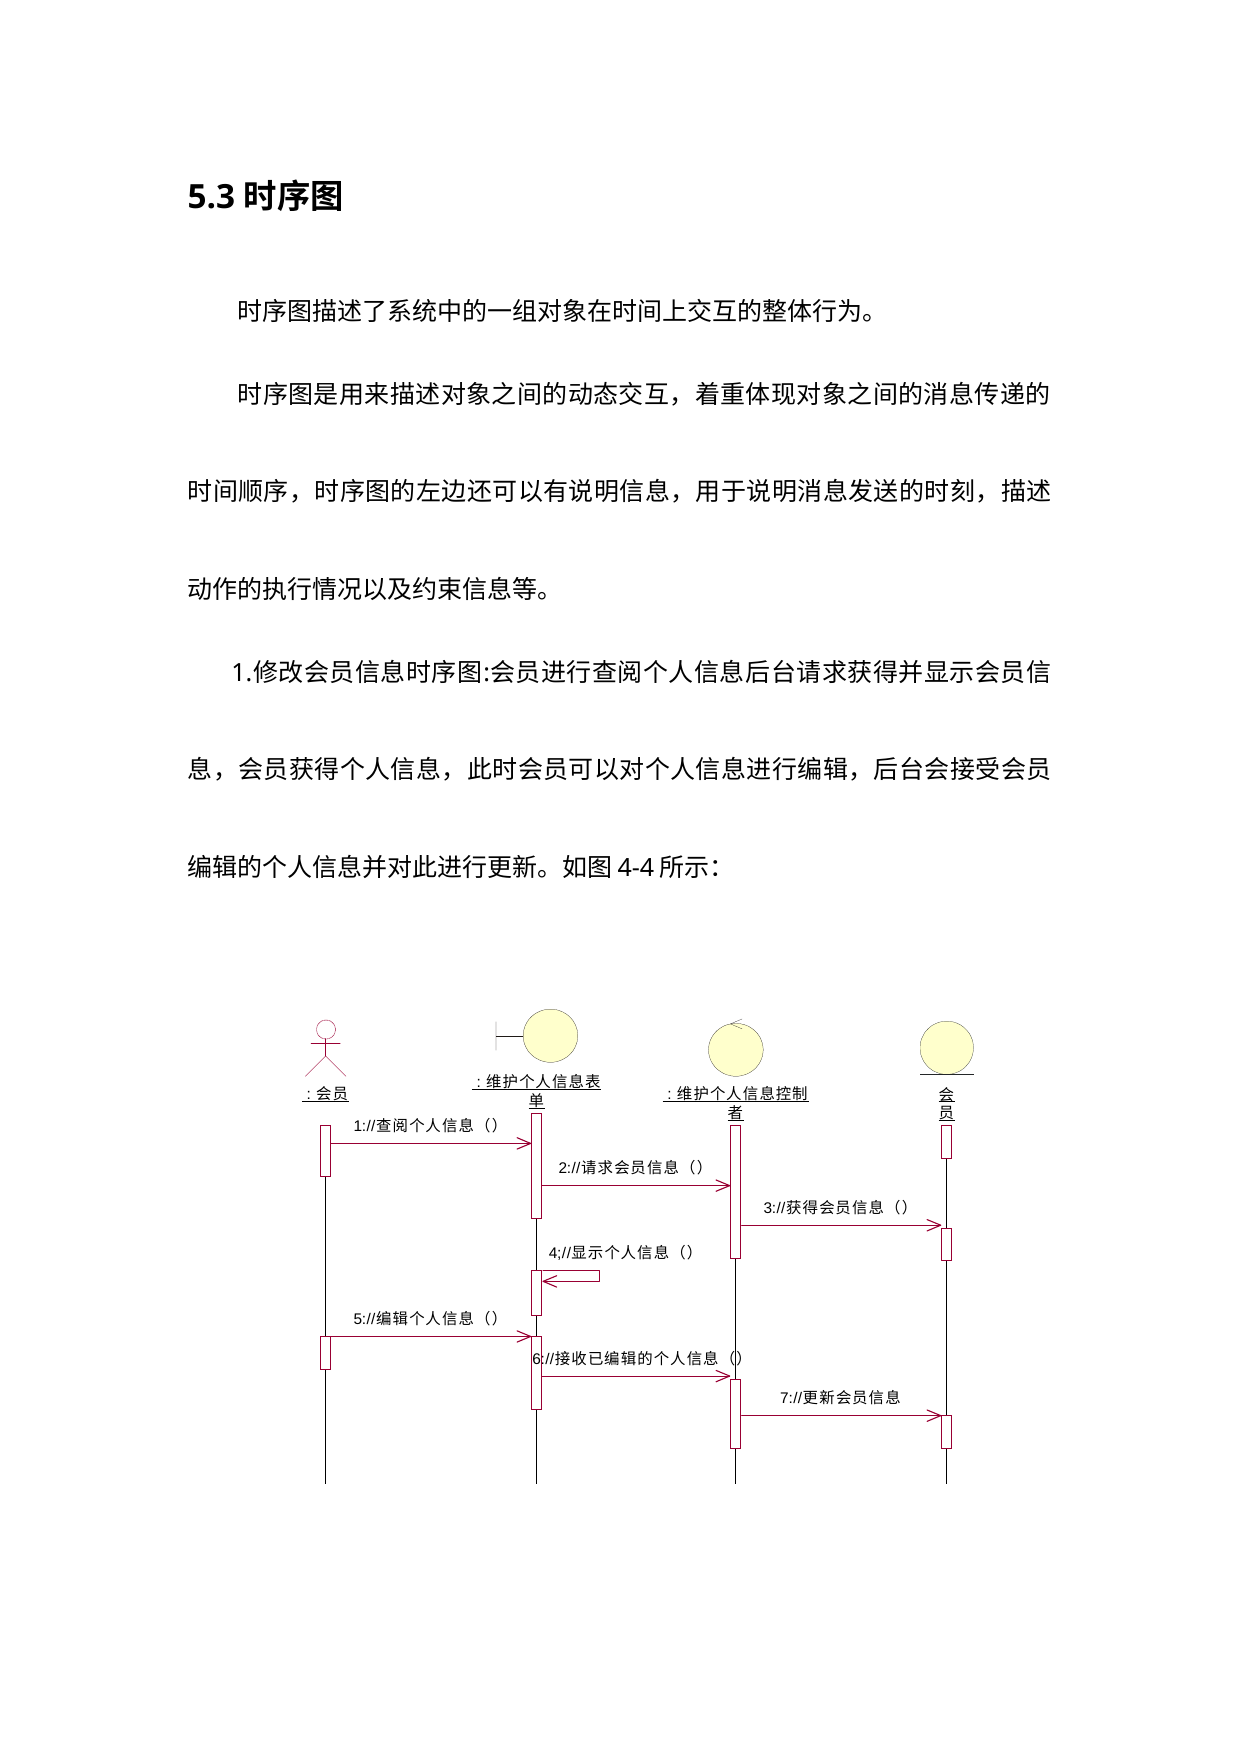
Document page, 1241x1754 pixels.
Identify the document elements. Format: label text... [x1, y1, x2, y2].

subtitle 5.3 时序图 [187, 162, 1053, 227]
text 1.修改会员信息时序图:会员进行查阅个人信息后台请求获得并显示会员信息，会员获得个人信息，此时会员可以对个人信息进行编辑，后台会接受会员编辑的个人信息并对此进行更新。如图4-4所示： [187, 638, 1053, 898]
text 时序图描述了系统中的一组对象在时间上交互的整体行为。 [187, 277, 1053, 342]
text 时序图是用来描述对象之间的动态交互，着重体现对象之间的消息传递的时间顺序，时序图的左边还可以有说明信息，用于说明消息发送的时刻，描述动作的执行情况以及约束信息等。 [187, 360, 1053, 620]
